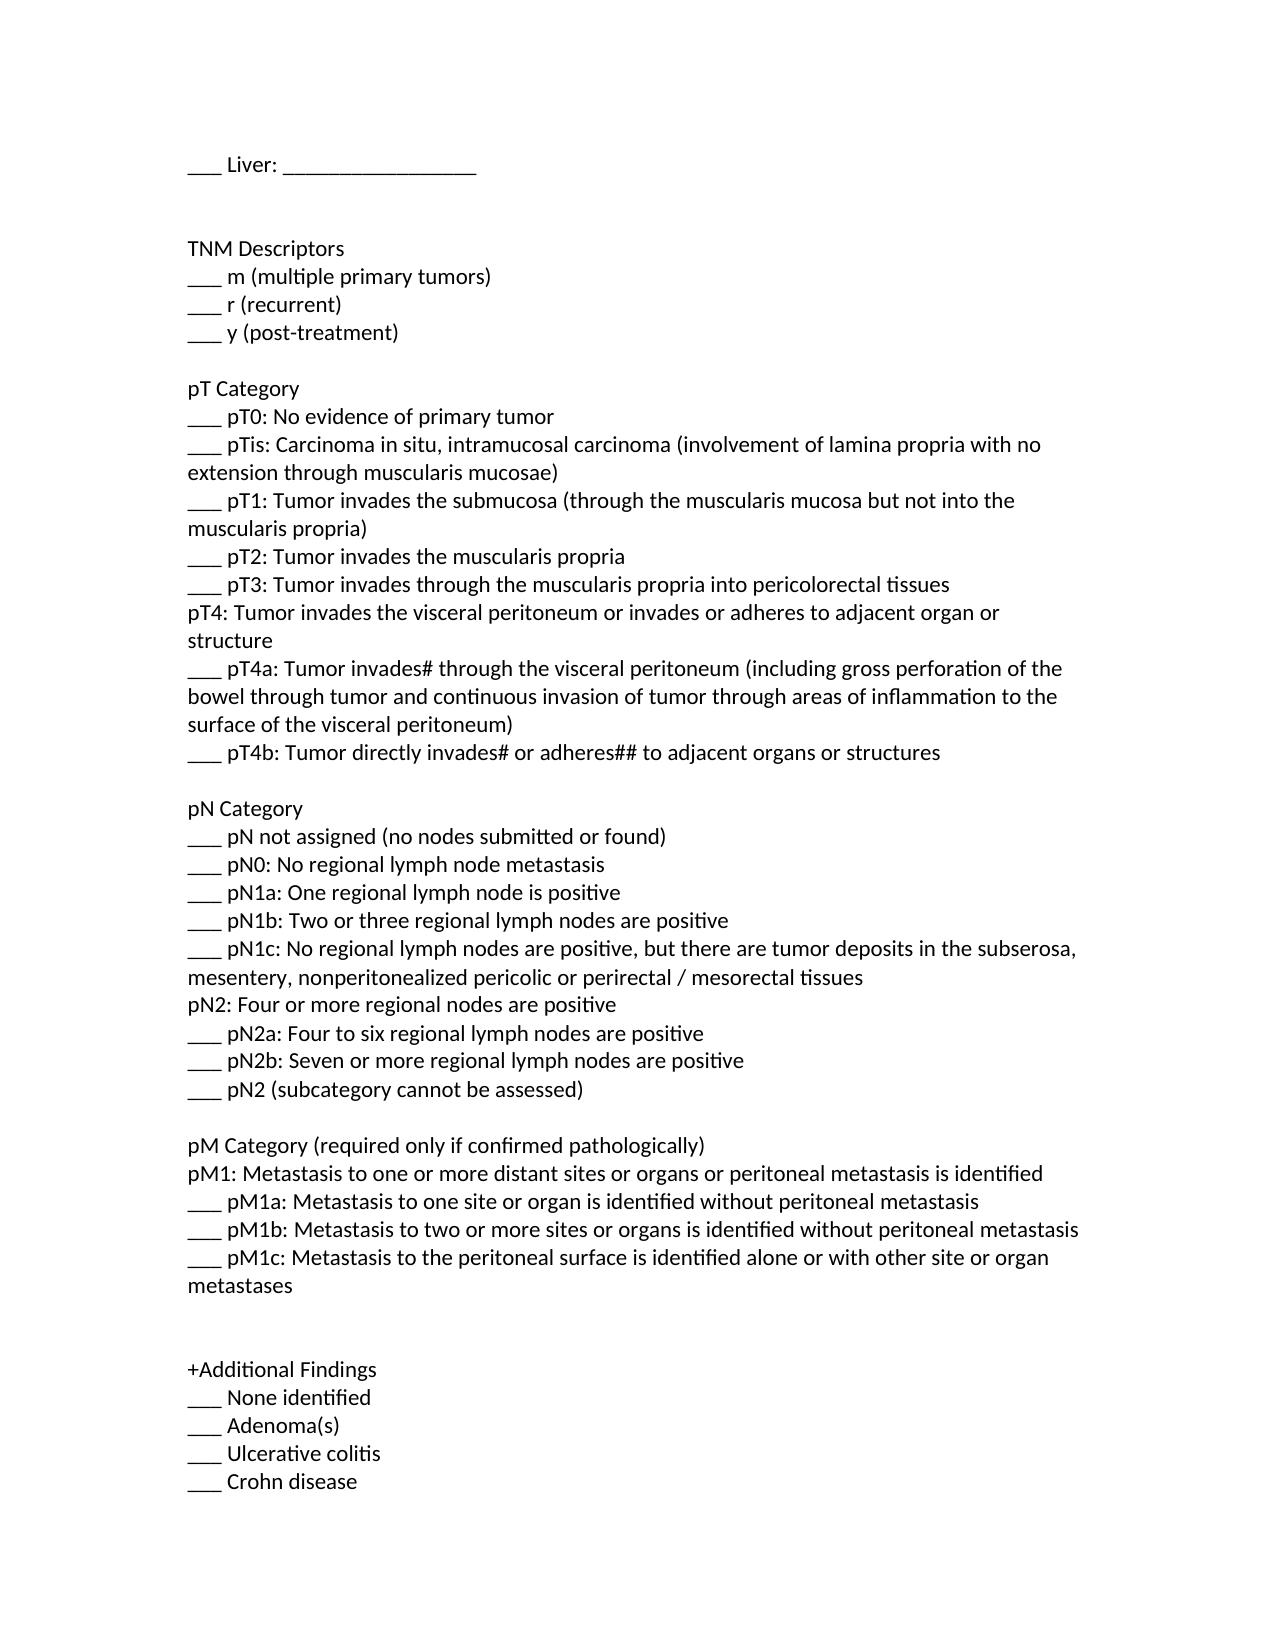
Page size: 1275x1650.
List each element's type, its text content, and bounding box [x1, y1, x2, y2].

text ___ Ulcerative colitis [187, 1439, 1087, 1467]
text ___ pM1b: Metastasis to two or more sites or organs is identified without peritoneal metastasis [187, 1215, 1087, 1243]
text ___ pN2a: Four to six regional lymph nodes are positive [187, 1019, 1087, 1047]
text ___ r (recurrent) [187, 290, 1087, 318]
text ___ pM1a: Metastasis to one site or organ is identified without peritoneal metastasis [187, 1187, 1087, 1215]
text ___ pT1: Tumor invades the submucosa (through the muscularis mucosa but not into the muscularis propria) [187, 486, 1087, 542]
text ___ m (multiple primary tumors) [187, 262, 1087, 290]
text ___ Liver: _________________ [187, 150, 1087, 178]
text TNM Descriptors [187, 234, 1087, 262]
text ___ pM1c: Metastasis to the peritoneal surface is identified alone or with other site or organ metastases [187, 1243, 1087, 1299]
text ___ None identified [187, 1383, 1087, 1411]
text ___ pN not assigned (no nodes submitted or found) [187, 822, 1087, 851]
text ___ pN1b: Two or three regional lymph nodes are positive [187, 907, 1087, 934]
text pM1: Metastasis to one or more distant sites or organs or peritoneal metastasis is identified [187, 1159, 1087, 1187]
text ___ pT0: No evidence of primary tumor [187, 402, 1087, 430]
text ___ pT3: Tumor invades through the muscularis propria into pericolorectal tissues [187, 570, 1087, 598]
text pN Category [187, 794, 1087, 822]
text ___ pT4a: Tumor invades# through the visceral peritoneum (including gross perforation of the bowel through tumor and continuous invasion of tumor through areas of inflammation to the surface of the visceral peritoneum) [187, 654, 1087, 738]
text pT Category [187, 374, 1087, 402]
text ___ pT2: Tumor invades the muscularis propria [187, 542, 1087, 570]
text ___ pN2b: Seven or more regional lymph nodes are positive [187, 1047, 1087, 1075]
text ___ Adenoma(s) [187, 1411, 1087, 1439]
text ___ pT4b: Tumor directly invades# or adheres## to adjacent organs or structures [187, 738, 1087, 766]
text ___ pN1a: One regional lymph node is positive [187, 878, 1087, 907]
text ___ pTis: Carcinoma in situ, intramucosal carcinoma (involvement of lamina propria with no extension through muscularis mucosae) [187, 430, 1087, 486]
text ___ pN2 (subcategory cannot be assessed) [187, 1075, 1087, 1103]
text +Additional Findings [187, 1355, 1087, 1383]
text ___ Crohn disease [187, 1467, 1087, 1495]
text pN2: Four or more regional nodes are positive [187, 991, 1087, 1019]
text ___ y (post-treatment) [187, 318, 1087, 346]
text pT4: Tumor invades the visceral peritoneum or invades or adheres to adjacent organ or structure [187, 598, 1087, 654]
text ___ pN0: No regional lymph node metastasis [187, 851, 1087, 878]
text ___ pN1c: No regional lymph nodes are positive, but there are tumor deposits in the subserosa, mesentery, nonperitonealized pericolic or perirectal / mesorectal tissues [187, 934, 1087, 991]
text pM Category (required only if confirmed pathologically) [187, 1131, 1087, 1159]
